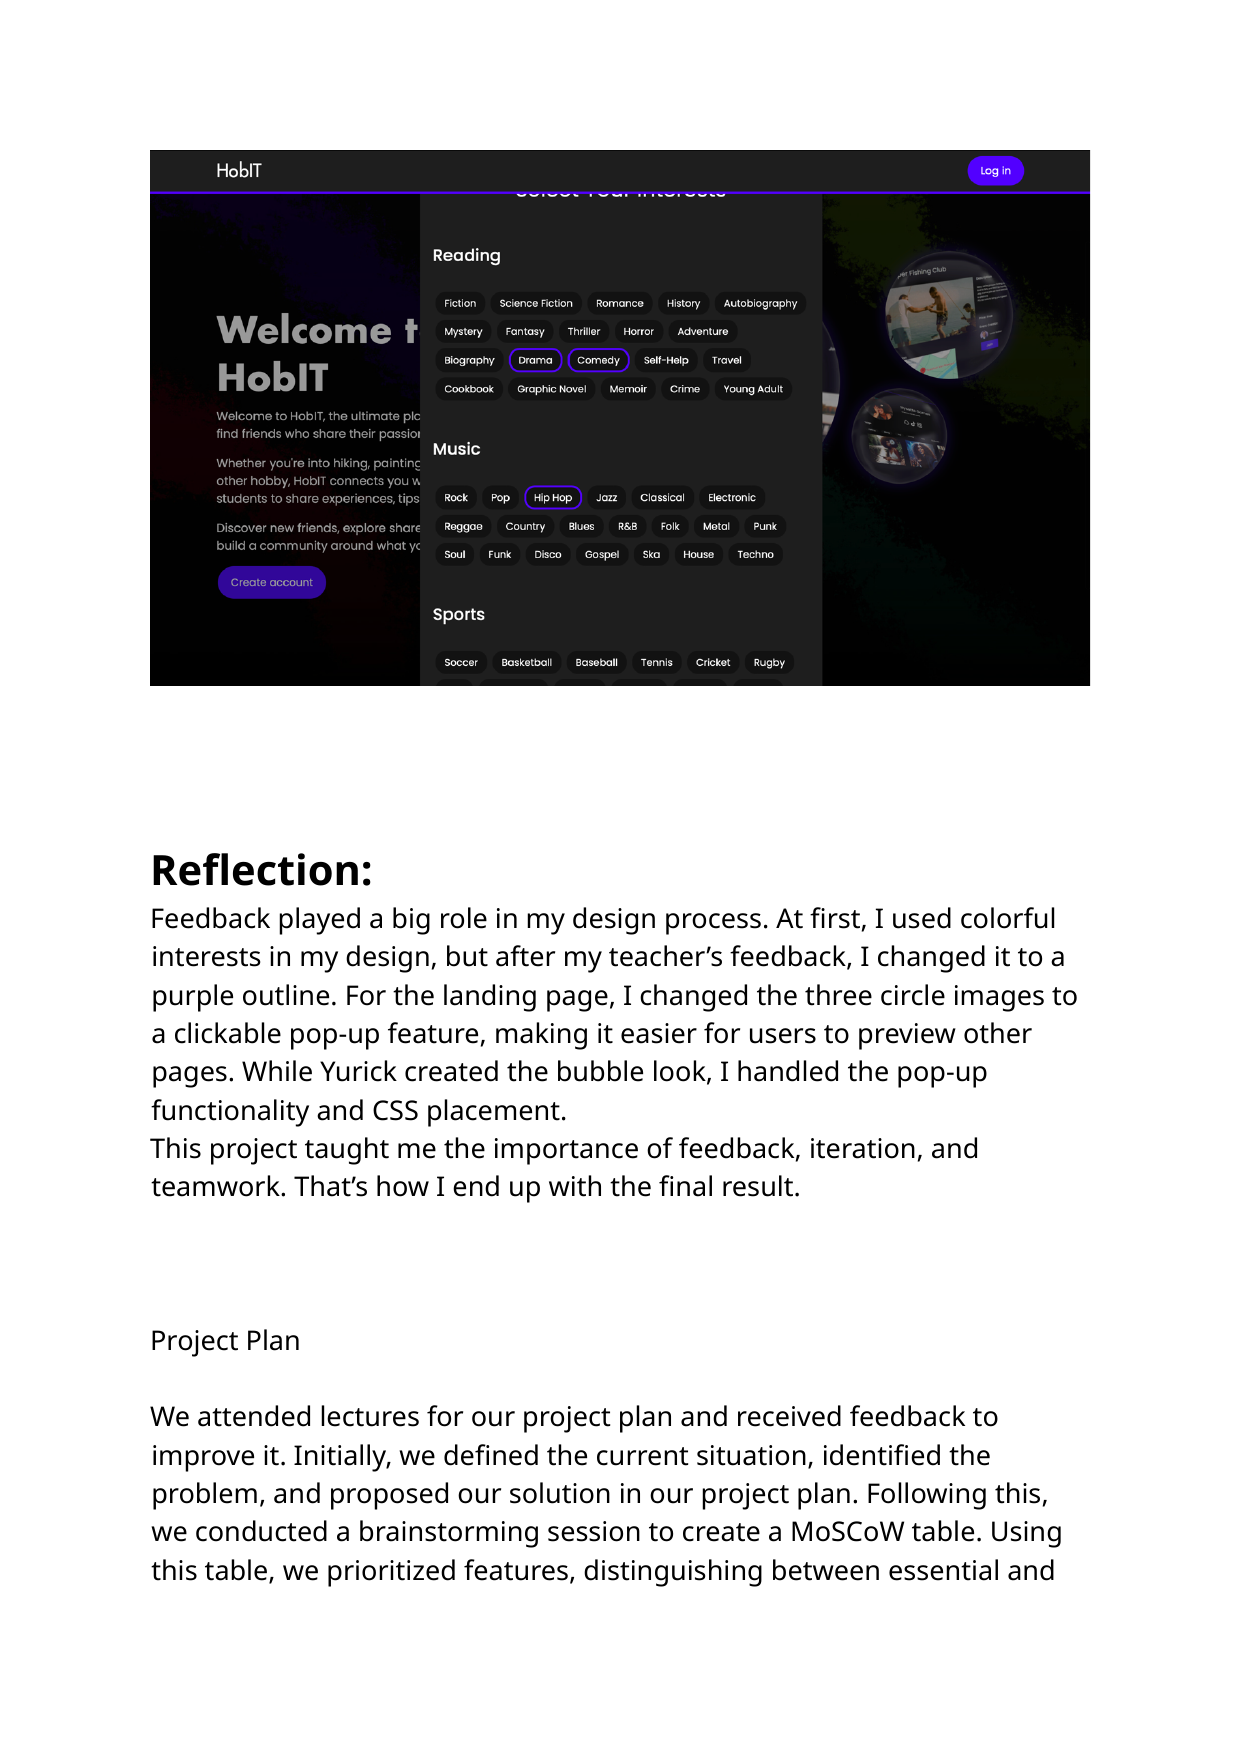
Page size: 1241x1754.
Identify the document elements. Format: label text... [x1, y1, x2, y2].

text Project Plan [150, 1321, 1090, 1358]
text Reflection: [150, 841, 1090, 897]
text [150, 1398, 1090, 1588]
text Feedback played a big role in my design process. At first, I used colorful interests in my design, but after my teacher’s feedback, I changed it to a purple outline. For the landing page, I changed the three circle images to a clickable pop-up feature, making it easier for users to preview other pages. While Yurick created the bubble look, I handled the pop-up functionality and CSS placement. [150, 899, 1090, 1128]
text This project taught me the importance of feedback, iteration, and teamwork. That’s how I end up with the final result. [150, 1129, 1090, 1205]
picture [150, 150, 1091, 686]
